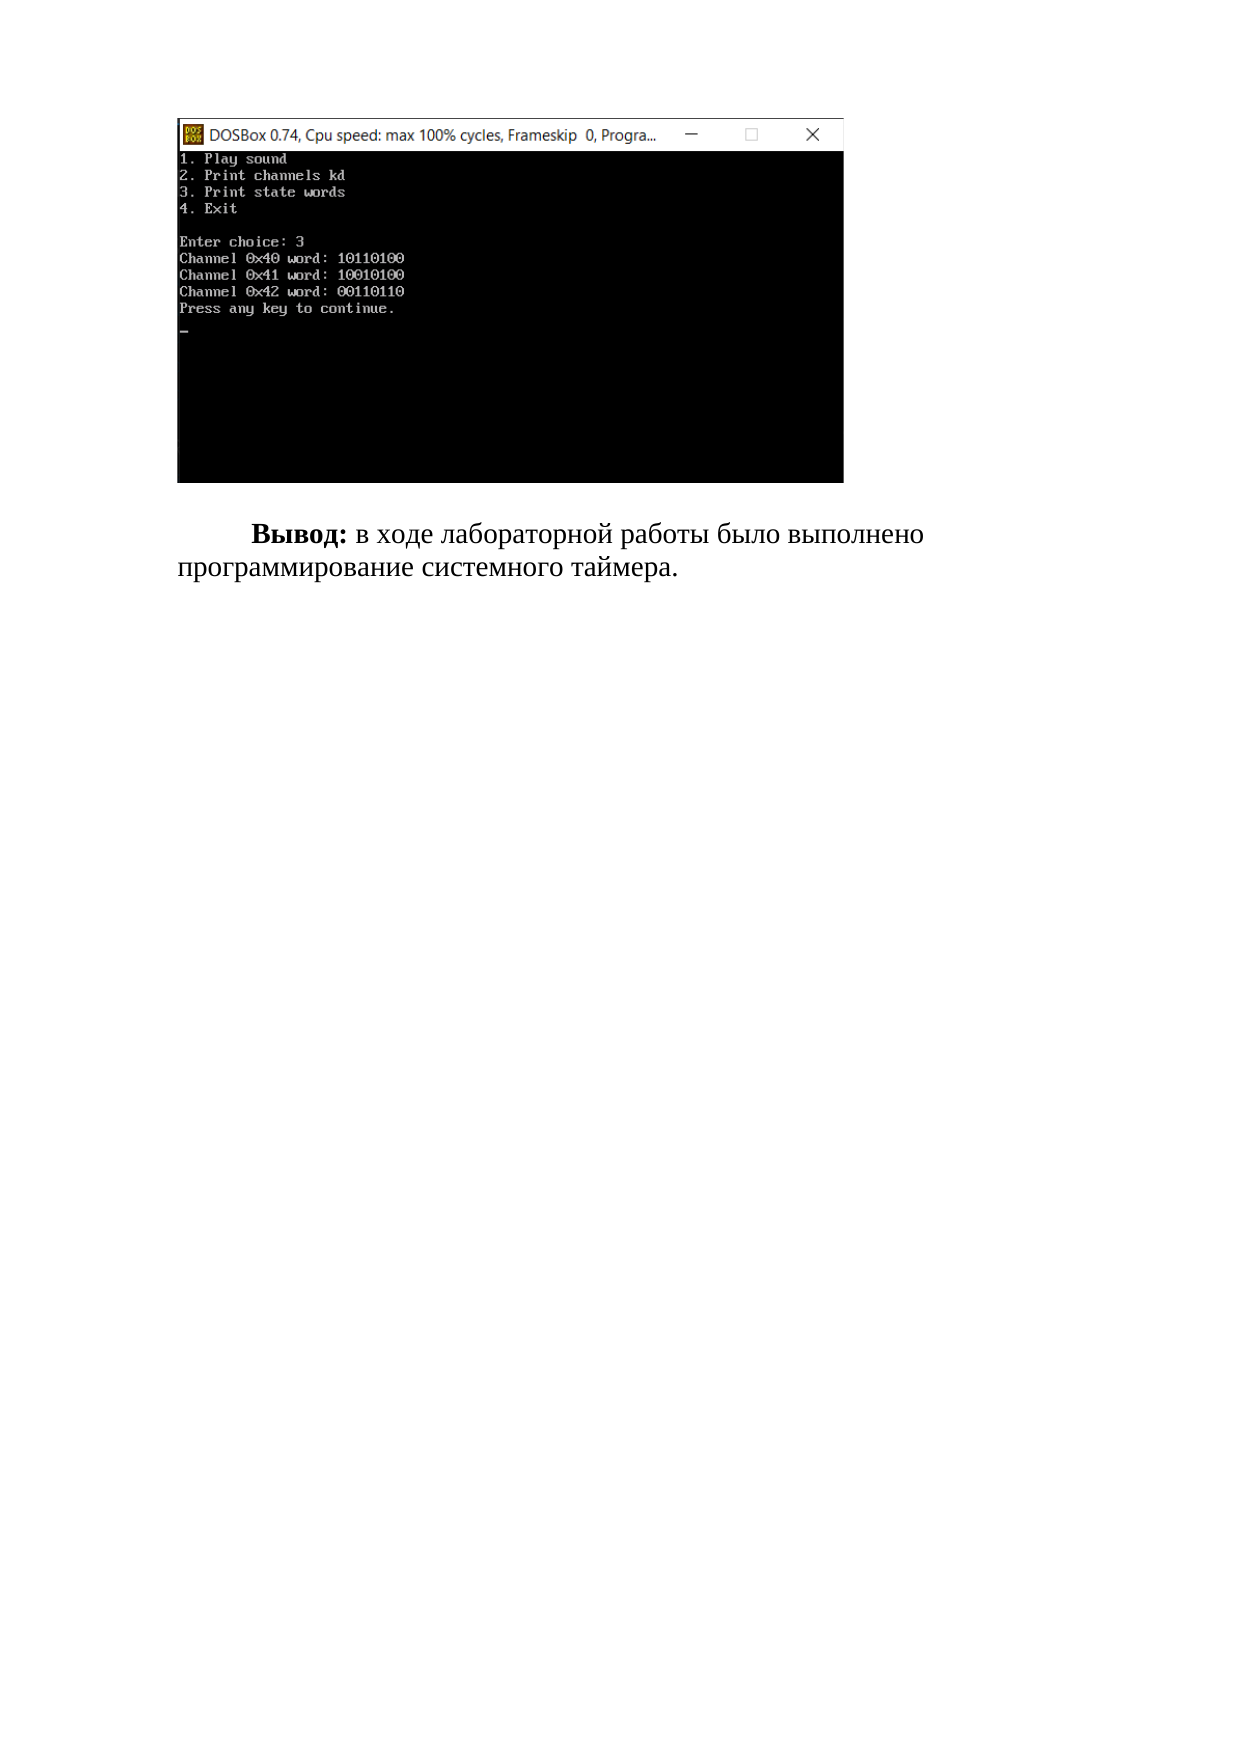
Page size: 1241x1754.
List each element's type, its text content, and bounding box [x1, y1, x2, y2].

text Вывод: в ходе лабораторной работы было выполнено программирование системного таймера. [177, 516, 1152, 583]
picture [177, 118, 844, 483]
